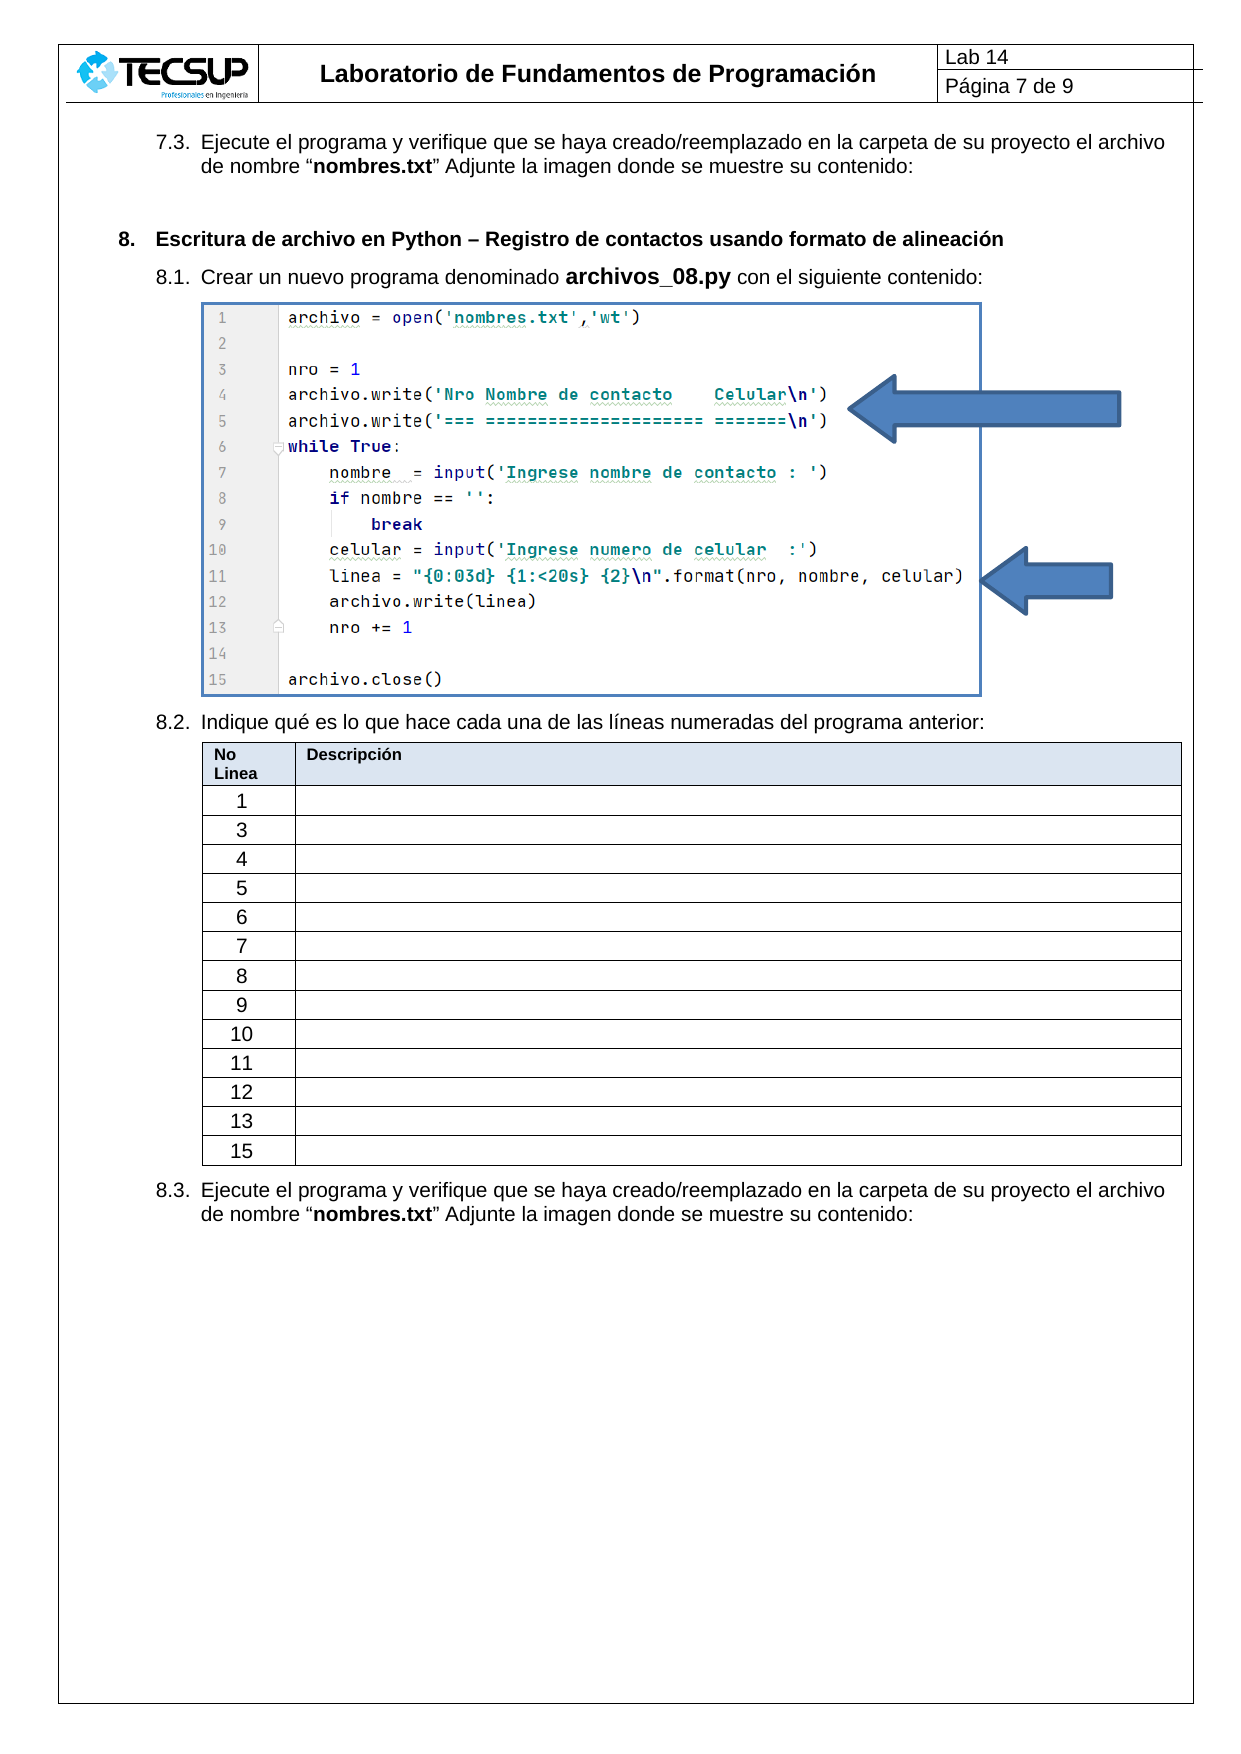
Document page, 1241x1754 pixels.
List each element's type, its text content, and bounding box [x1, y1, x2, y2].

table_cell 12 [203, 1078, 295, 1106]
list Ejecute el programa y verifique que se haya creado/reemplazado en la carpeta de su proyecto el archivo de nombre “nombres.txt” Adjunte la imagen donde se muestre su contenido: [156, 1178, 1166, 1226]
table_cell 5 [203, 874, 295, 902]
table_cell 7 [203, 932, 295, 960]
table_header Descripción [296, 743, 1181, 785]
list Crear un nuevo programa denominado archivos_08.py con el siguiente contenido: [156, 263, 1166, 289]
table_cell 15 [203, 1136, 295, 1164]
table_cell [296, 903, 1181, 931]
table_cell [296, 1136, 1181, 1164]
table_cell 1 [203, 786, 295, 814]
table_cell [296, 786, 1181, 814]
table_cell [296, 1049, 1181, 1077]
list Escritura de archivo en Python – Registro de contactos usando formato de alineación [118, 226, 1166, 250]
table_cell 11 [203, 1049, 295, 1077]
table_cell 6 [203, 903, 295, 931]
table_cell 13 [203, 1107, 295, 1135]
table_cell 8 [203, 961, 295, 989]
table_cell [296, 1020, 1181, 1048]
picture [73, 47, 252, 100]
table_cell 10 [203, 1020, 295, 1048]
table_cell 4 [203, 845, 295, 873]
table_cell [296, 874, 1181, 902]
table_cell [296, 961, 1181, 989]
table_cell [296, 1078, 1181, 1106]
table_header No Linea [203, 743, 295, 785]
list Ejecute el programa y verifique que se haya creado/reemplazado en la carpeta de su proyecto el archivo de nombre “nombres.txt” Adjunte la imagen donde se muestre su contenido: [156, 129, 1166, 177]
picture [204, 305, 979, 694]
table_cell [296, 1107, 1181, 1135]
table_cell [296, 991, 1181, 1019]
table_cell 3 [203, 816, 295, 844]
table_cell [296, 932, 1181, 960]
table_cell [296, 845, 1181, 873]
table_cell [296, 816, 1181, 844]
list Indique qué es lo que hace cada una de las líneas numeradas del programa anterior: [156, 709, 1166, 733]
table_cell 9 [203, 991, 295, 1019]
